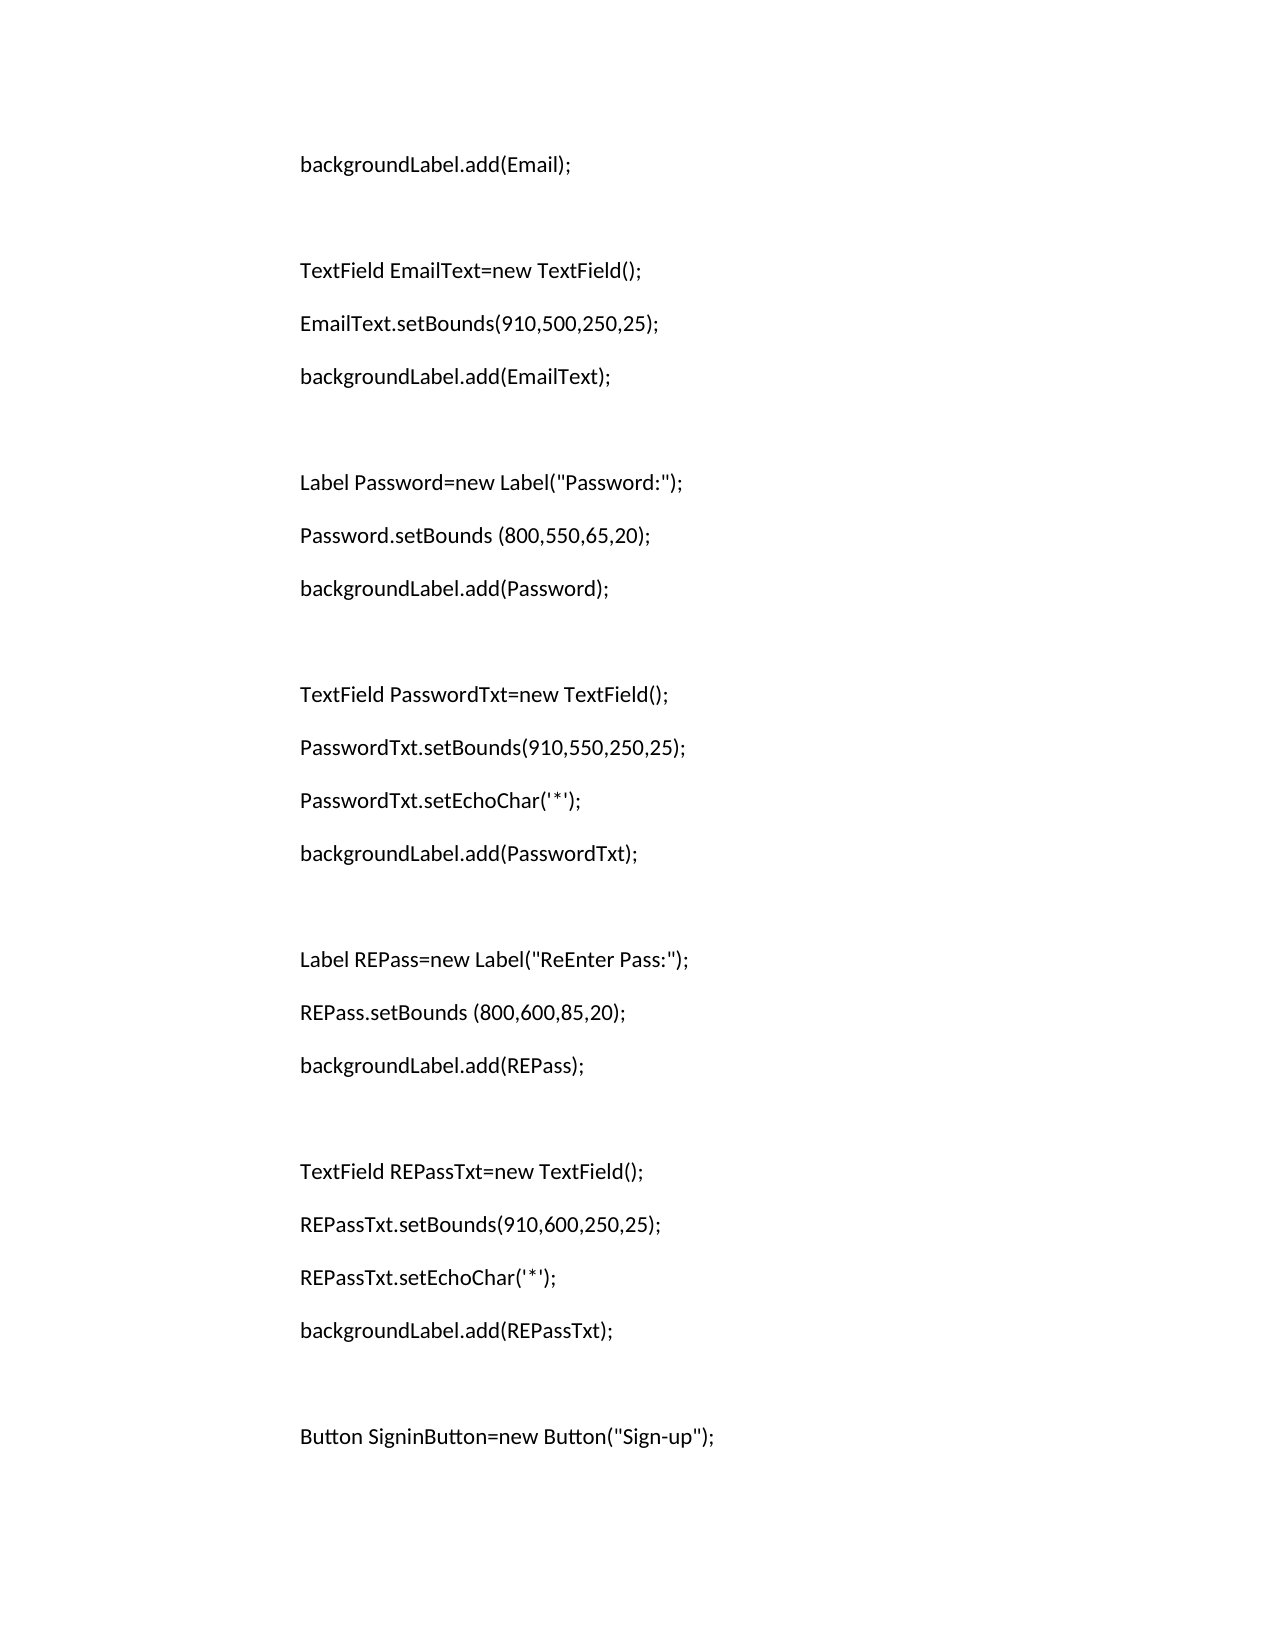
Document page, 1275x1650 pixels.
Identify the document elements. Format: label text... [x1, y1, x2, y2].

text EmailText.setBounds(910,500,250,25); [150, 309, 1125, 337]
text REPass.setBounds (800,600,85,20); [150, 998, 1125, 1026]
text Button SigninButton=new Button("Sign-up"); [150, 1422, 1125, 1451]
text REPassTxt.setBounds(910,600,250,25); [150, 1210, 1125, 1238]
text backgroundLabel.add(PasswordTxt); [150, 839, 1125, 867]
text TextField REPassTxt=new TextField(); [150, 1157, 1125, 1185]
text backgroundLabel.add(Email); [150, 150, 1125, 178]
text TextField PasswordTxt=new TextField(); [150, 680, 1125, 708]
text PasswordTxt.setBounds(910,550,250,25); [150, 733, 1125, 761]
text backgroundLabel.add(EmailText); [150, 362, 1125, 390]
text PasswordTxt.setEchoChar('*'); [150, 786, 1125, 814]
text Label REPass=new Label("ReEnter Pass:"); [150, 945, 1125, 973]
text Label Password=new Label("Password:"); [150, 468, 1125, 496]
text backgroundLabel.add(Password); [150, 574, 1125, 602]
text backgroundLabel.add(REPassTxt); [150, 1316, 1125, 1344]
text TextField EmailText=new TextField(); [150, 256, 1125, 284]
text backgroundLabel.add(REPass); [150, 1051, 1125, 1079]
text REPassTxt.setEchoChar('*'); [150, 1263, 1125, 1291]
text Password.setBounds (800,550,65,20); [150, 521, 1125, 549]
